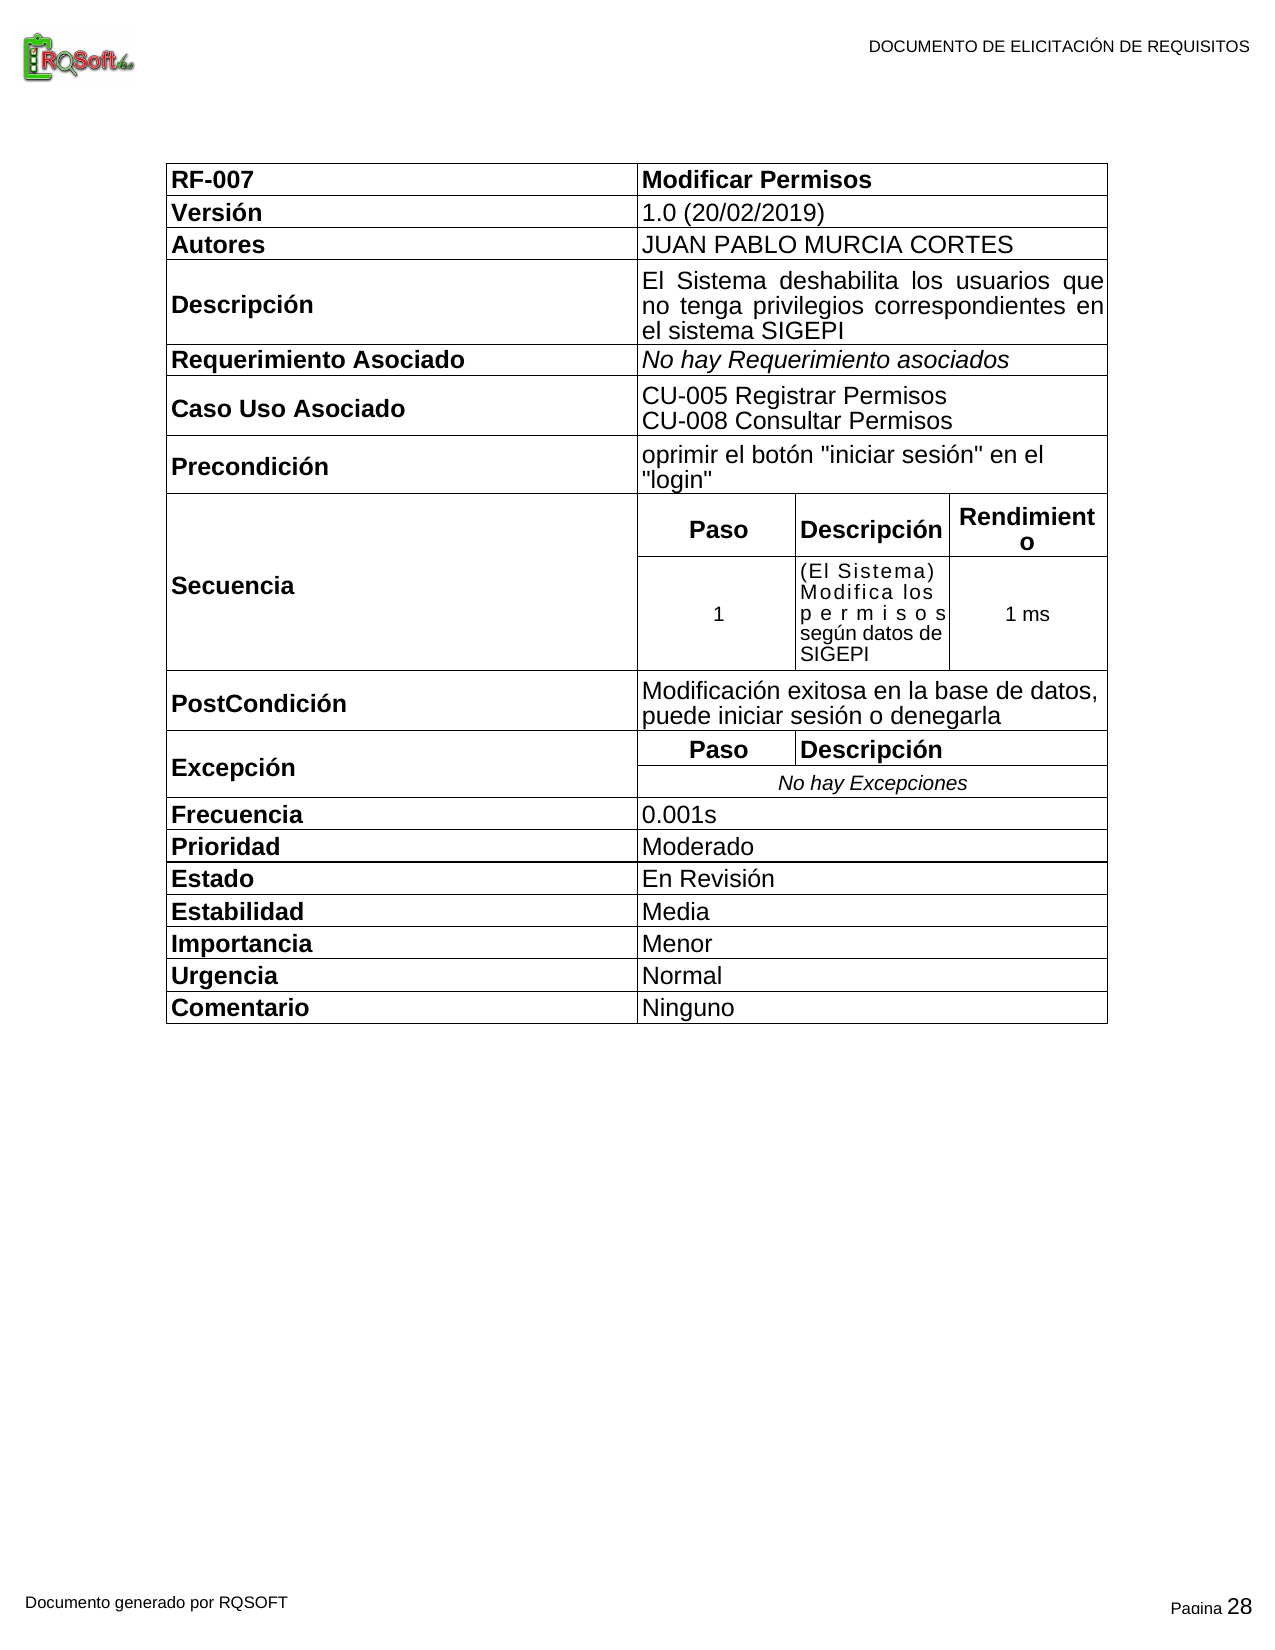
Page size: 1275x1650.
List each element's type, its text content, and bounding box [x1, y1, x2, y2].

table_cell Versión [167, 196, 637, 227]
table_cell Frecuencia [167, 798, 637, 829]
table_cell Modificación exitosa en la base de datos, puede iniciar sesión o denegarla [638, 671, 1107, 729]
table_cell Descripción [796, 731, 1107, 764]
table_cell Estado [167, 863, 637, 894]
table_cell Menor [638, 927, 1107, 958]
table_cell Rendimient o [950, 494, 1107, 556]
table_cell Precondición [167, 436, 637, 493]
picture [20, 31, 135, 83]
table_cell Caso Uso Asociado [167, 376, 637, 435]
table_cell Moderado [638, 830, 1107, 861]
table_cell Autores [167, 228, 637, 259]
table_cell Paso [638, 731, 795, 764]
table_cell Estabilidad [167, 895, 637, 926]
table_cell (El Sistema) Modifica los p e r m i s o s según datos de SIGEPI [796, 557, 949, 670]
table_cell Paso [638, 494, 795, 556]
table_cell En Revisión [638, 863, 1107, 894]
table_cell 1 ms [950, 557, 1107, 670]
table_cell 1 [638, 557, 795, 670]
table_cell Prioridad [167, 830, 637, 861]
table_cell Ninguno [638, 992, 1107, 1023]
table_cell Comentario [167, 992, 637, 1023]
table_cell Excepción [167, 731, 637, 797]
table_cell Descripción [796, 494, 949, 556]
table_cell oprimir el botón "iniciar sesión" en el "login" [638, 436, 1107, 493]
table_cell No hay Requerimiento asociados [638, 345, 1107, 375]
table_cell Descripción [167, 260, 637, 344]
table_cell Media [638, 895, 1107, 926]
table_header RF-007 [167, 164, 637, 195]
table_cell CU-005 Registrar Permisos CU-008 Consultar Permisos [638, 376, 1107, 435]
table_cell PostCondición [167, 671, 637, 729]
table_cell Urgencia [167, 959, 637, 991]
table_cell Normal [638, 959, 1107, 991]
table_cell Importancia [167, 927, 637, 958]
table_cell El Sistema deshabilita los usuarios que no tenga privilegios correspondientes en el sistema SIGEPI [638, 260, 1107, 344]
table_cell 1.0 (20/02/2019) [638, 196, 1107, 227]
table_cell Requerimiento Asociado [167, 345, 637, 375]
table_cell No hay Excepciones [638, 766, 1107, 797]
table_cell Secuencia [167, 494, 637, 670]
table_cell JUAN PABLO MURCIA CORTES [638, 228, 1107, 259]
table_header Modificar Permisos [638, 164, 1107, 195]
table_cell 0.001s [638, 798, 1107, 829]
